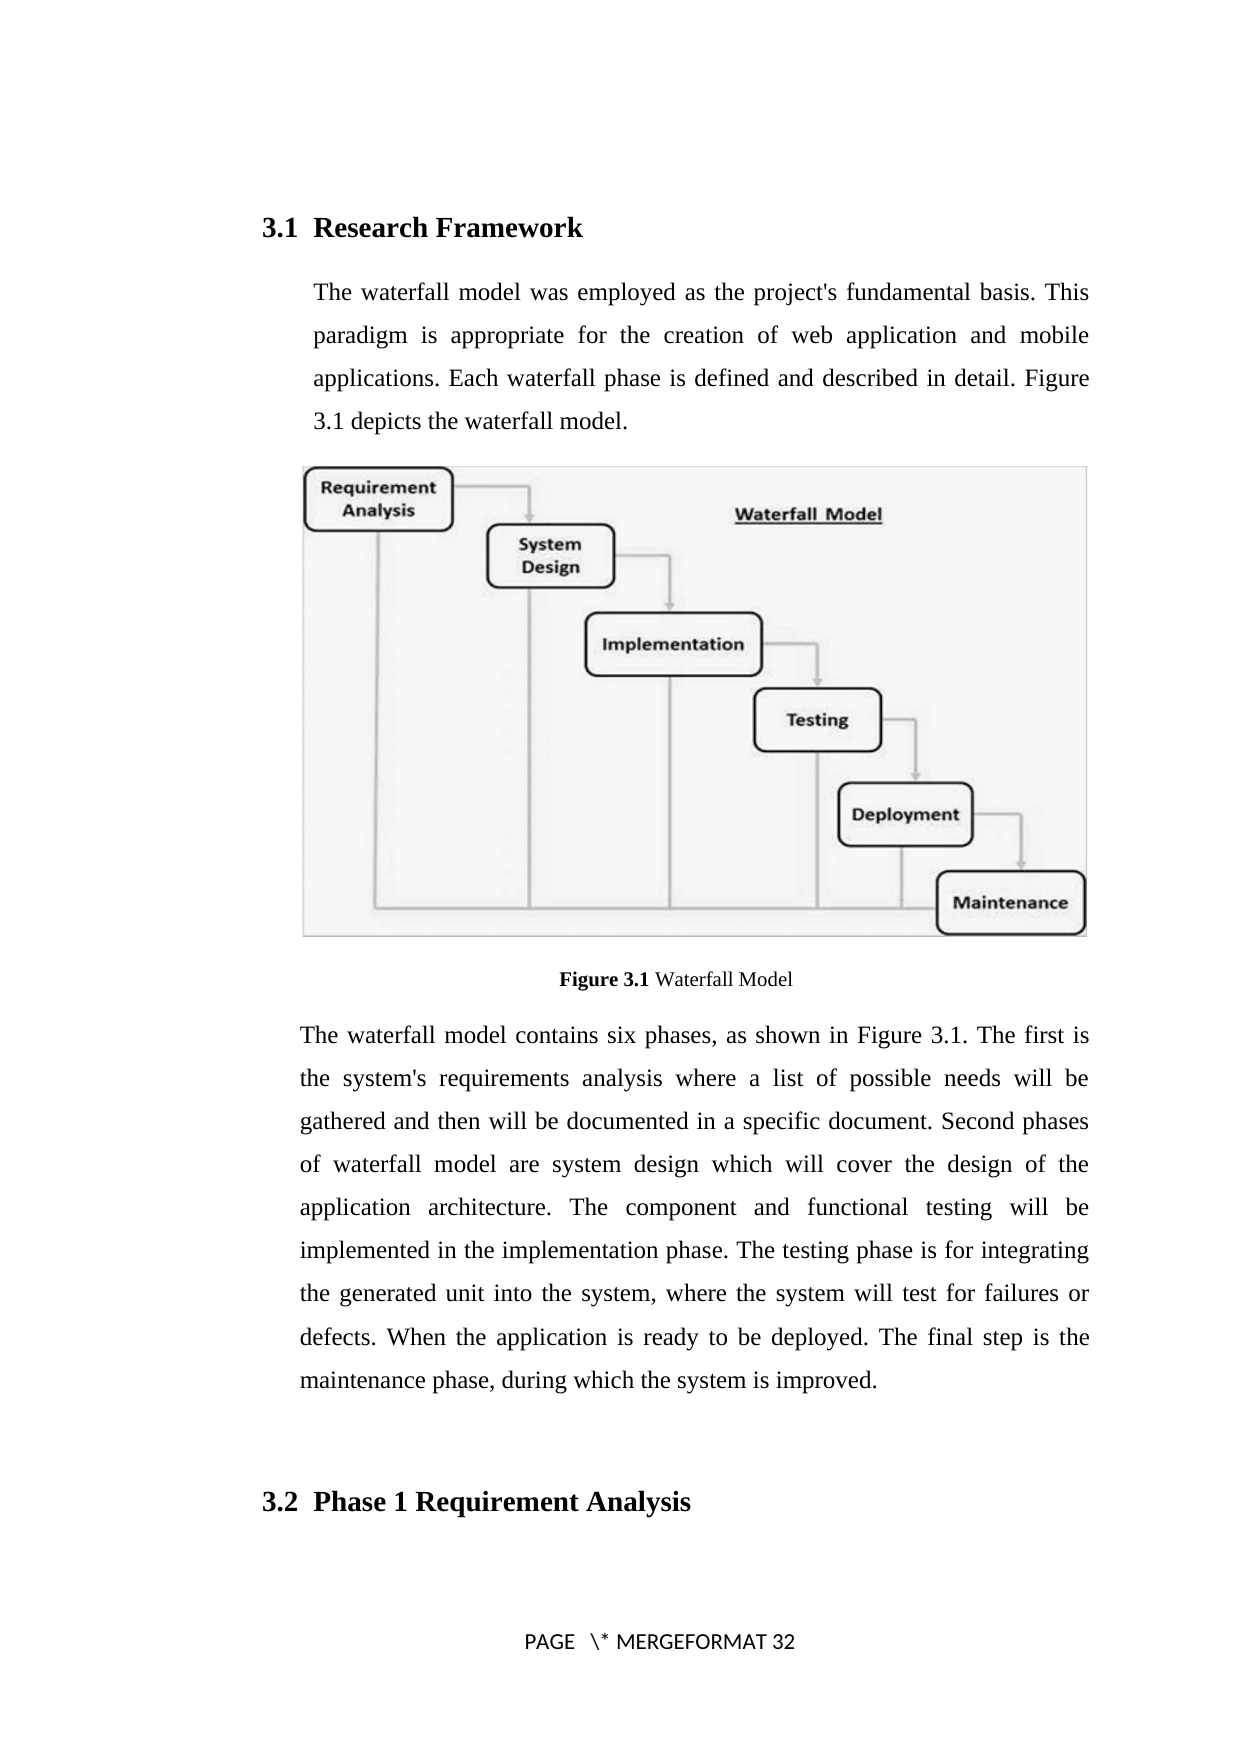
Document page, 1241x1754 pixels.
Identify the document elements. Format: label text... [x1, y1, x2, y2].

picture [302, 466, 1088, 937]
text 3.2 Phase 1 Requirement Analysis [262, 1484, 1090, 1518]
text 3.1 Research Framework [262, 210, 1090, 243]
text Figure 3.1 Waterfall Model [262, 967, 1090, 991]
text The waterfall model contains six phases, as shown in Figure 3.1. The first is the system's requirements analysis where a list of possible needs will be gathered and then will be documented in a specific document. Second phases of waterfall model are system design which will cover the design of the application architecture. The component and functional testing will be implemented in the implementation phase. The testing phase is for integrating the generated unit into the system, where the system will test for failures or defects. When the application is ready to be deployed. The final step is the maintenance phase, during which the system is improved. [299, 1020, 1090, 1393]
text The waterfall model was employed as the project's fundamental basis. This paradigm is appropriate for the creation of web application and mobile applications. Each waterfall phase is defined and described in detail. Figure 3.1 depicts the waterfall model. [313, 277, 1090, 435]
